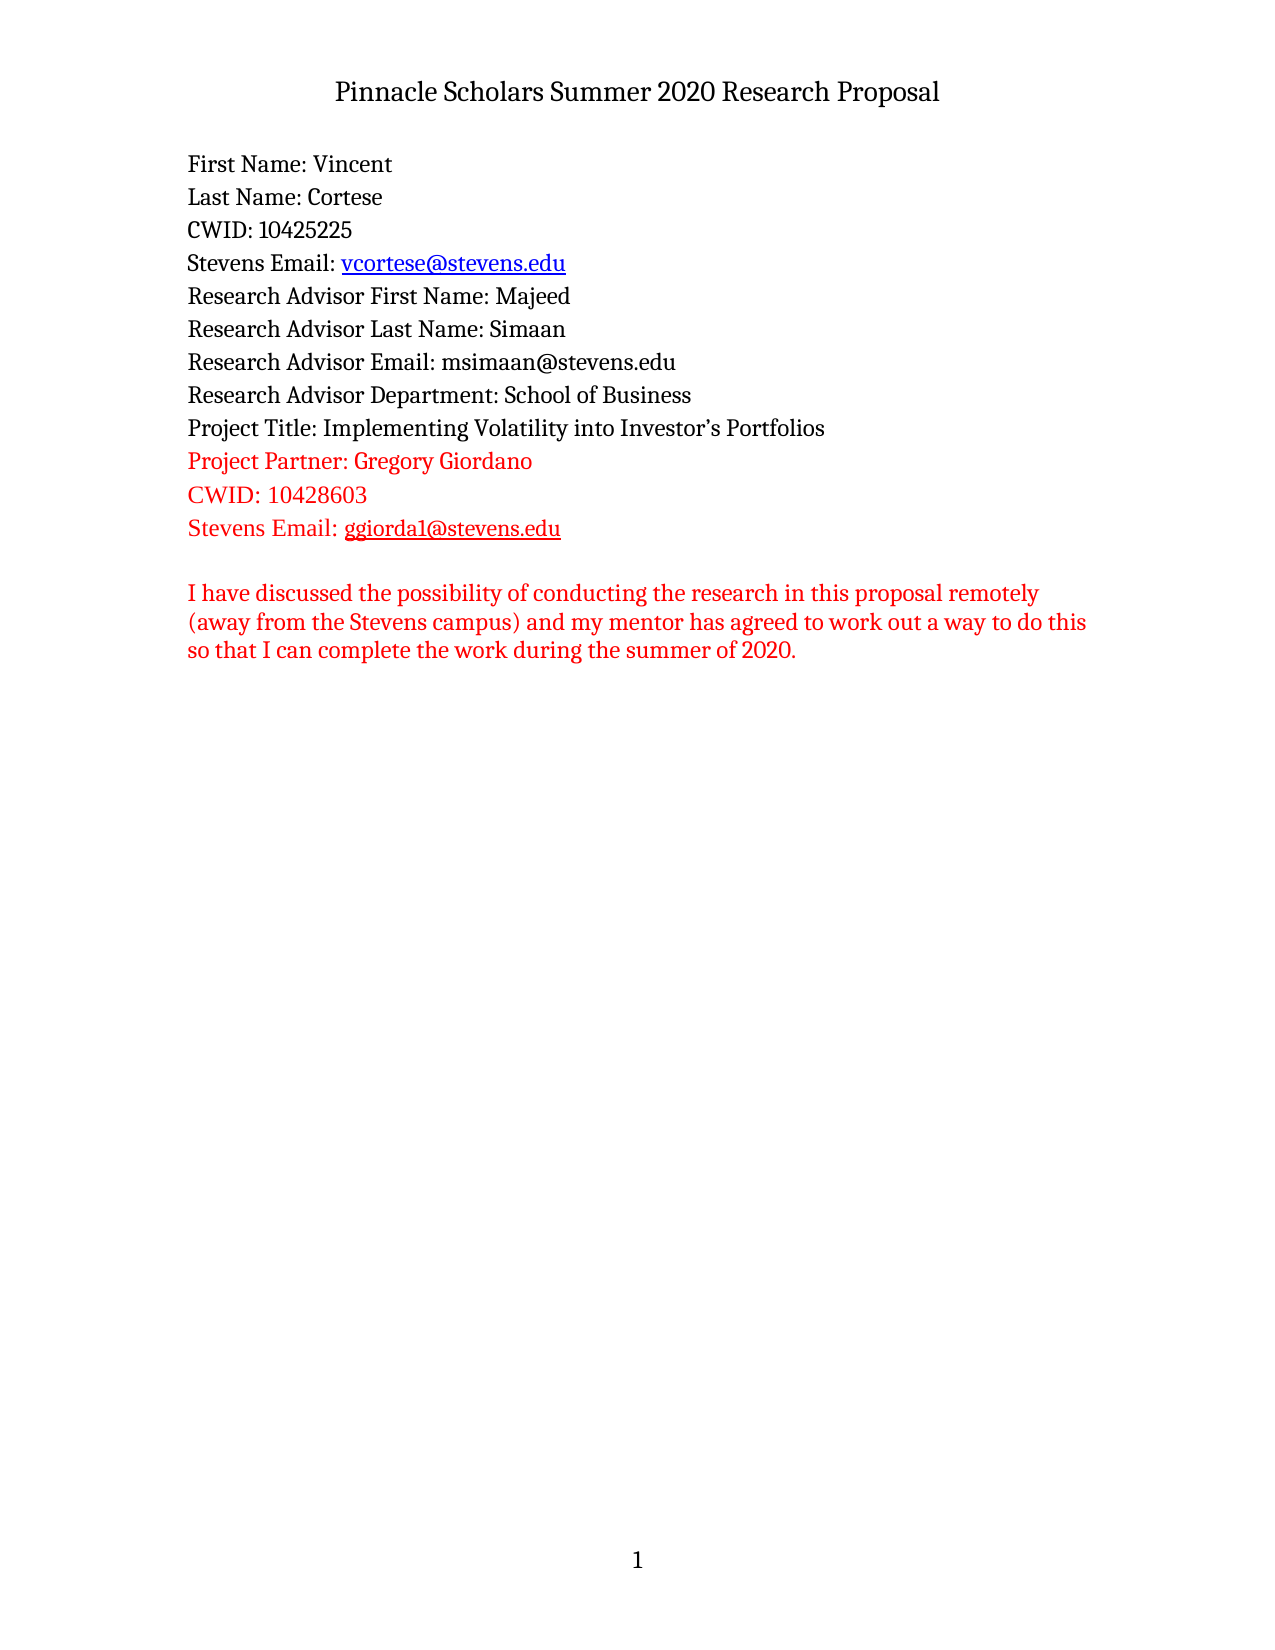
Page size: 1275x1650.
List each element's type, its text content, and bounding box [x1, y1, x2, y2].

text CWID: 10425225 [187, 216, 1087, 245]
text I have discussed the possibility of conducting the research in this proposal remotely (away from the Stevens campus) and my mentor has agreed to work out a way to do this so that I can complete the work during the summer of 2020. [187, 579, 1087, 665]
text First Name: Vincent [187, 150, 1087, 179]
text Research Advisor Email: msimaan@stevens.edu [187, 348, 1087, 377]
text Research Advisor Last Name: Simaan [187, 315, 1087, 344]
text Research Advisor Department: School of Business [187, 381, 1087, 410]
text CWID: 10428603 [187, 480, 1087, 509]
text Project Partner: Gregory Giordano [187, 447, 1087, 476]
text Stevens Email: vcortese@stevens.edu [187, 249, 1087, 278]
text Last Name: Cortese [187, 183, 1087, 212]
text Project Title: Implementing Volatility into Investor’s Portfolios [187, 414, 1087, 443]
text Research Advisor First Name: Majeed [187, 282, 1087, 311]
text Stevens Email: ggiorda1@stevens.edu [187, 513, 1087, 543]
